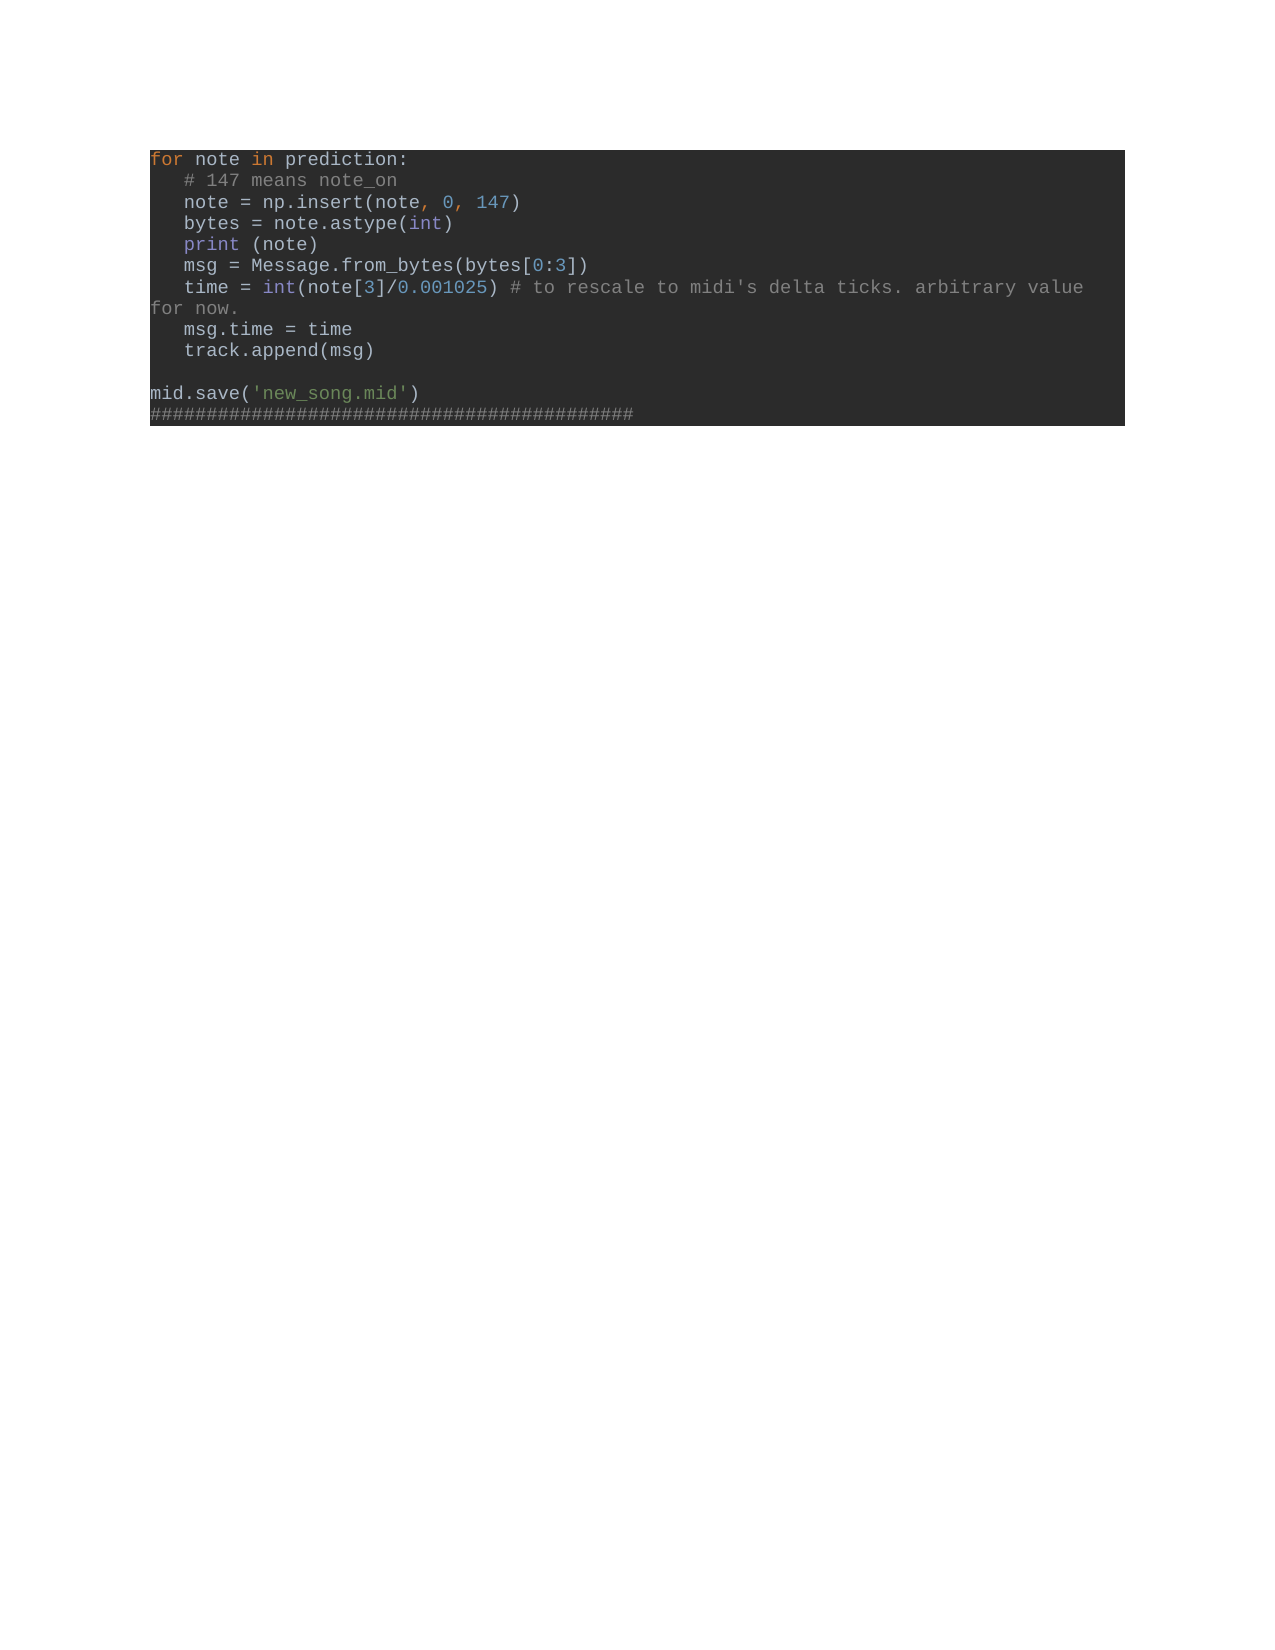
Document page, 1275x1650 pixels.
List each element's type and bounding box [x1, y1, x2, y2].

text [150, 150, 1125, 426]
